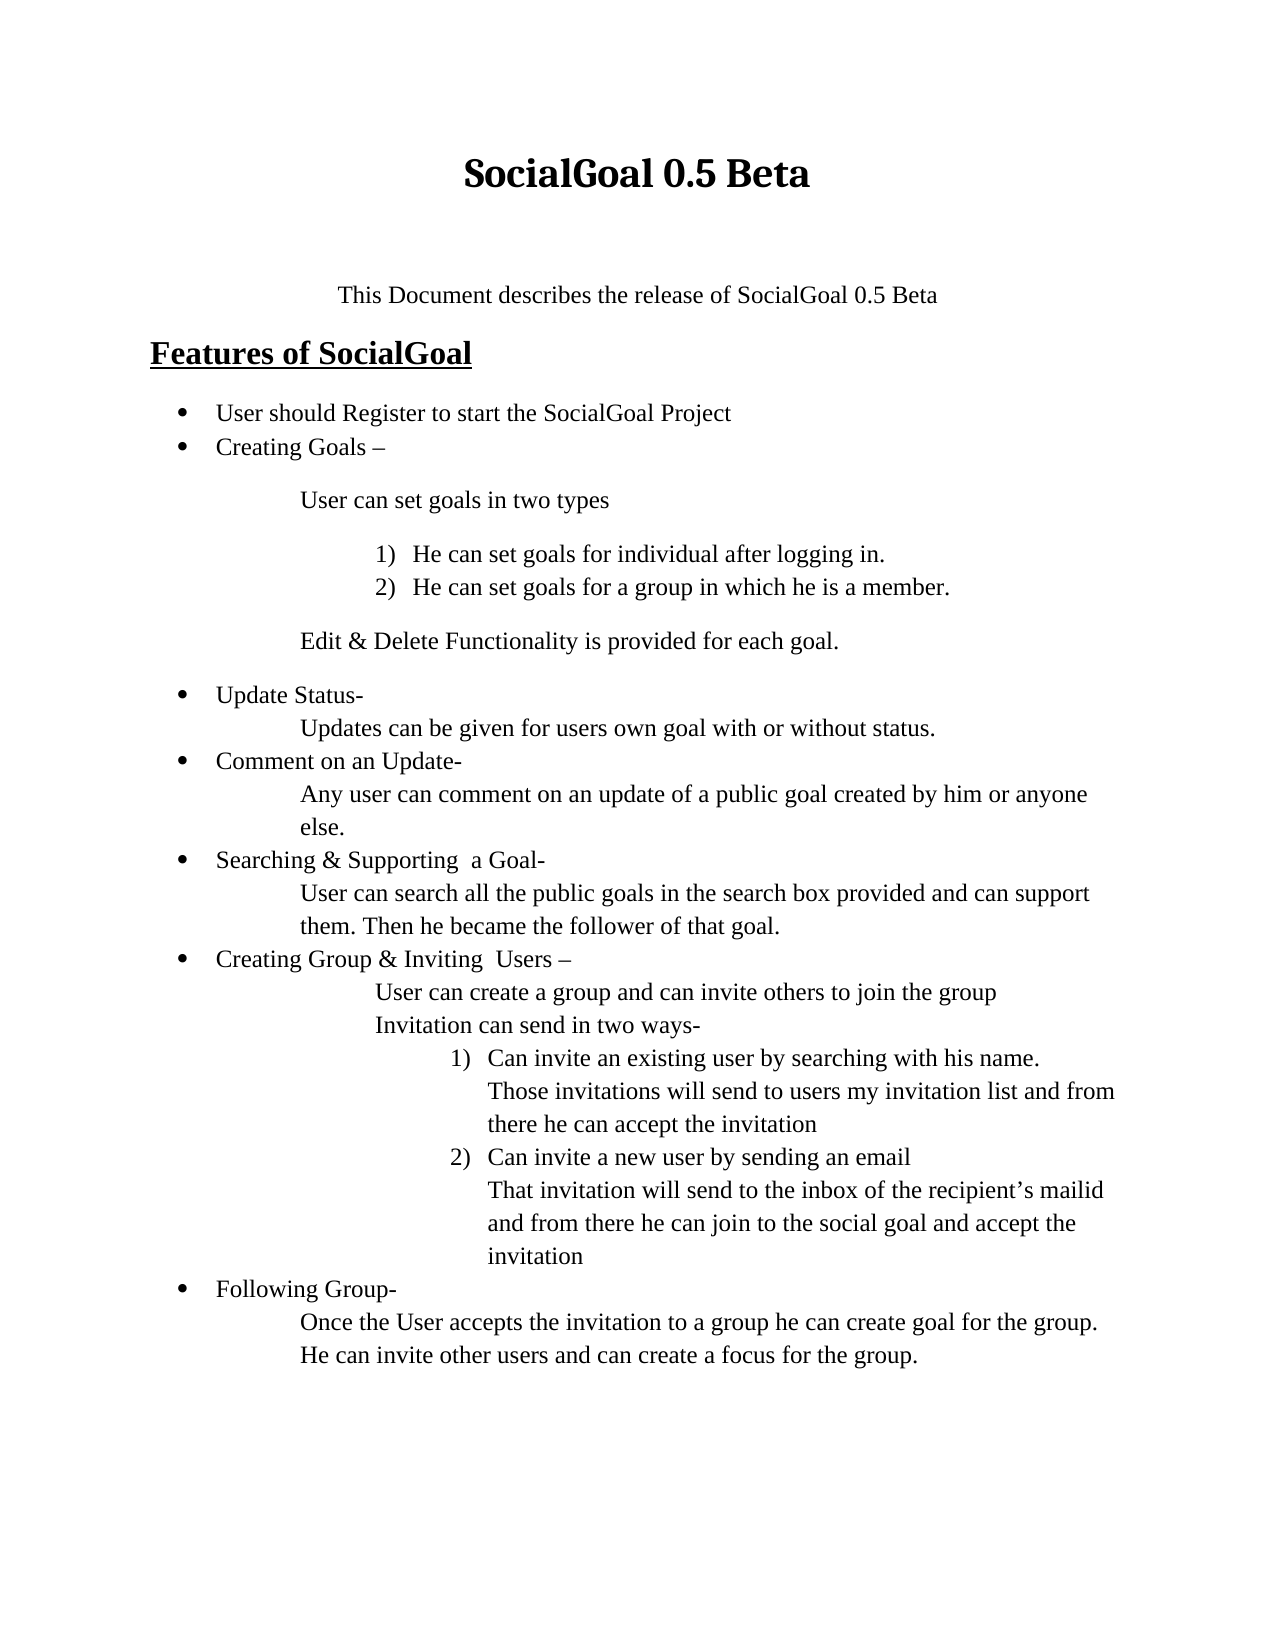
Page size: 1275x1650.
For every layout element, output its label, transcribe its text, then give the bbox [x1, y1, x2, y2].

list Can invite an existing user by searching with his name. [450, 1043, 1125, 1072]
text User can set goals in two types [150, 485, 1125, 514]
list Searching & Supporting a Goal- [178, 845, 1125, 874]
list Those invitations will send to users my invitation list and from there he can accept the invitation [487, 1076, 1125, 1138]
list Creating Goals – [178, 432, 1125, 460]
list Invitation can send in two ways- [375, 1010, 1125, 1039]
text Edit & Delete Functionality is provided for each goal. [300, 626, 1125, 655]
list Once the User accepts the invitation to a group he can create goal for the group. He can invite other users and can create a focus for the group. [300, 1307, 1125, 1369]
text This Document describes the release of SocialGoal 0.5 Beta [150, 280, 1125, 308]
list Creating Group & Inviting Users – [178, 944, 1125, 973]
list Any user can comment on an update of a public goal created by him or anyone else. [300, 779, 1125, 841]
list User should Register to start the SocialGoal Project [178, 398, 1125, 427]
list User can create a group and can invite others to join the group [375, 977, 1125, 1006]
text Features of SocialGoal [150, 334, 1125, 372]
list That invitation will send to the inbox of the recipient’s mailid and from there he can join to the social goal and accept the invitation [487, 1175, 1125, 1270]
list Update Status- [178, 680, 1125, 709]
list Can invite a new user by sending an email [450, 1142, 1125, 1171]
list He can set goals for individual after logging in. [375, 539, 1125, 568]
list Following Group- [178, 1274, 1125, 1303]
list Updates can be given for users own goal with or without status. [300, 713, 1125, 742]
list User can search all the public goals in the search box provided and can support them. Then he became the follower of that goal. [300, 878, 1125, 940]
list Comment on an Update- [178, 746, 1125, 775]
list He can set goals for a group in which he is a member. [375, 572, 1125, 601]
text SocialGoal 0.5 Beta [150, 150, 1125, 198]
